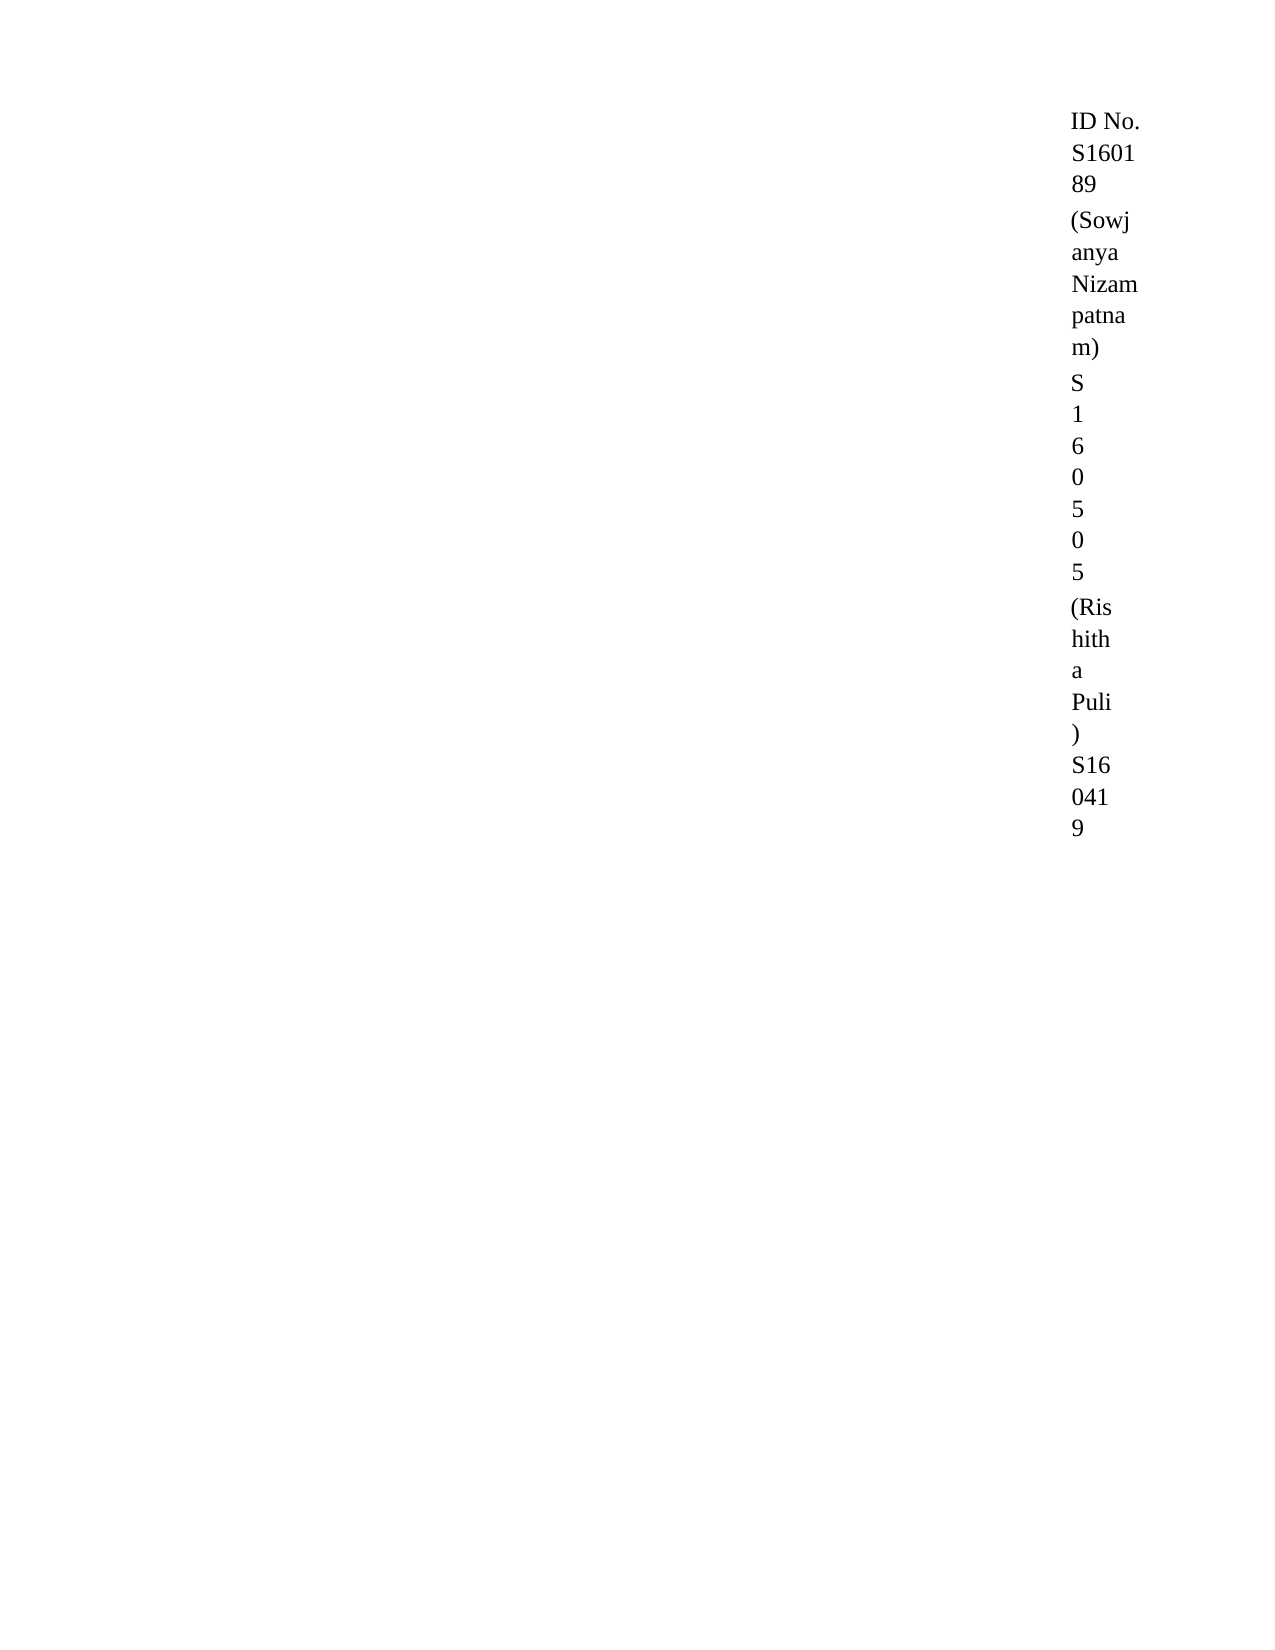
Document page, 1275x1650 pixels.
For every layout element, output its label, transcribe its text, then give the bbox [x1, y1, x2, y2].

text (Rishitha Puli) S160419 [1070, 592, 1114, 842]
text (Sowjanya Nizampatnam) [1070, 206, 1140, 361]
text ID No. S160189 [1070, 106, 1140, 198]
